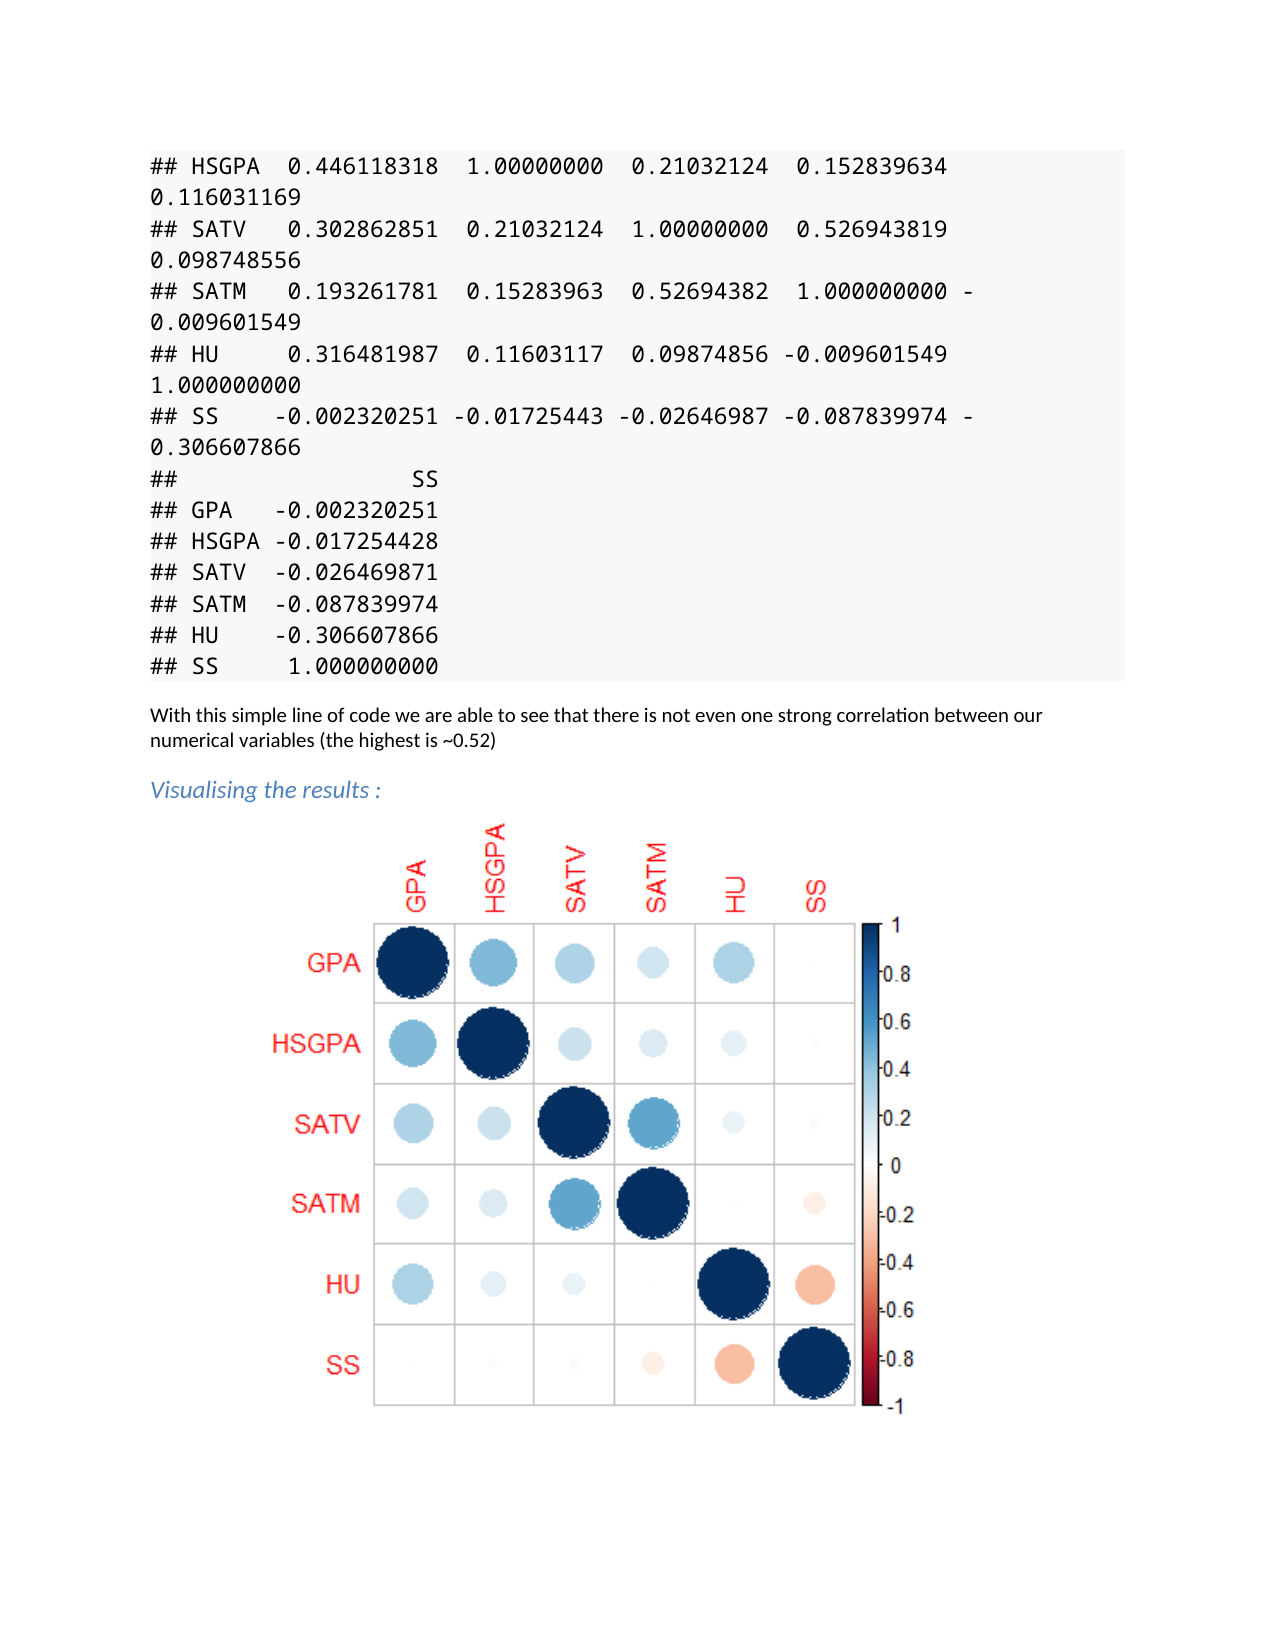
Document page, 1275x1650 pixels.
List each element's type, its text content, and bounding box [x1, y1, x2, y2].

text With this simple line of code we are able to see that there is not even one strong correlation between our numerical variables (the highest is ~0.52) [150, 702, 1125, 753]
subtitle Visualising the results : [150, 774, 1125, 804]
picture [168, 823, 927, 1430]
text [150, 150, 1125, 681]
